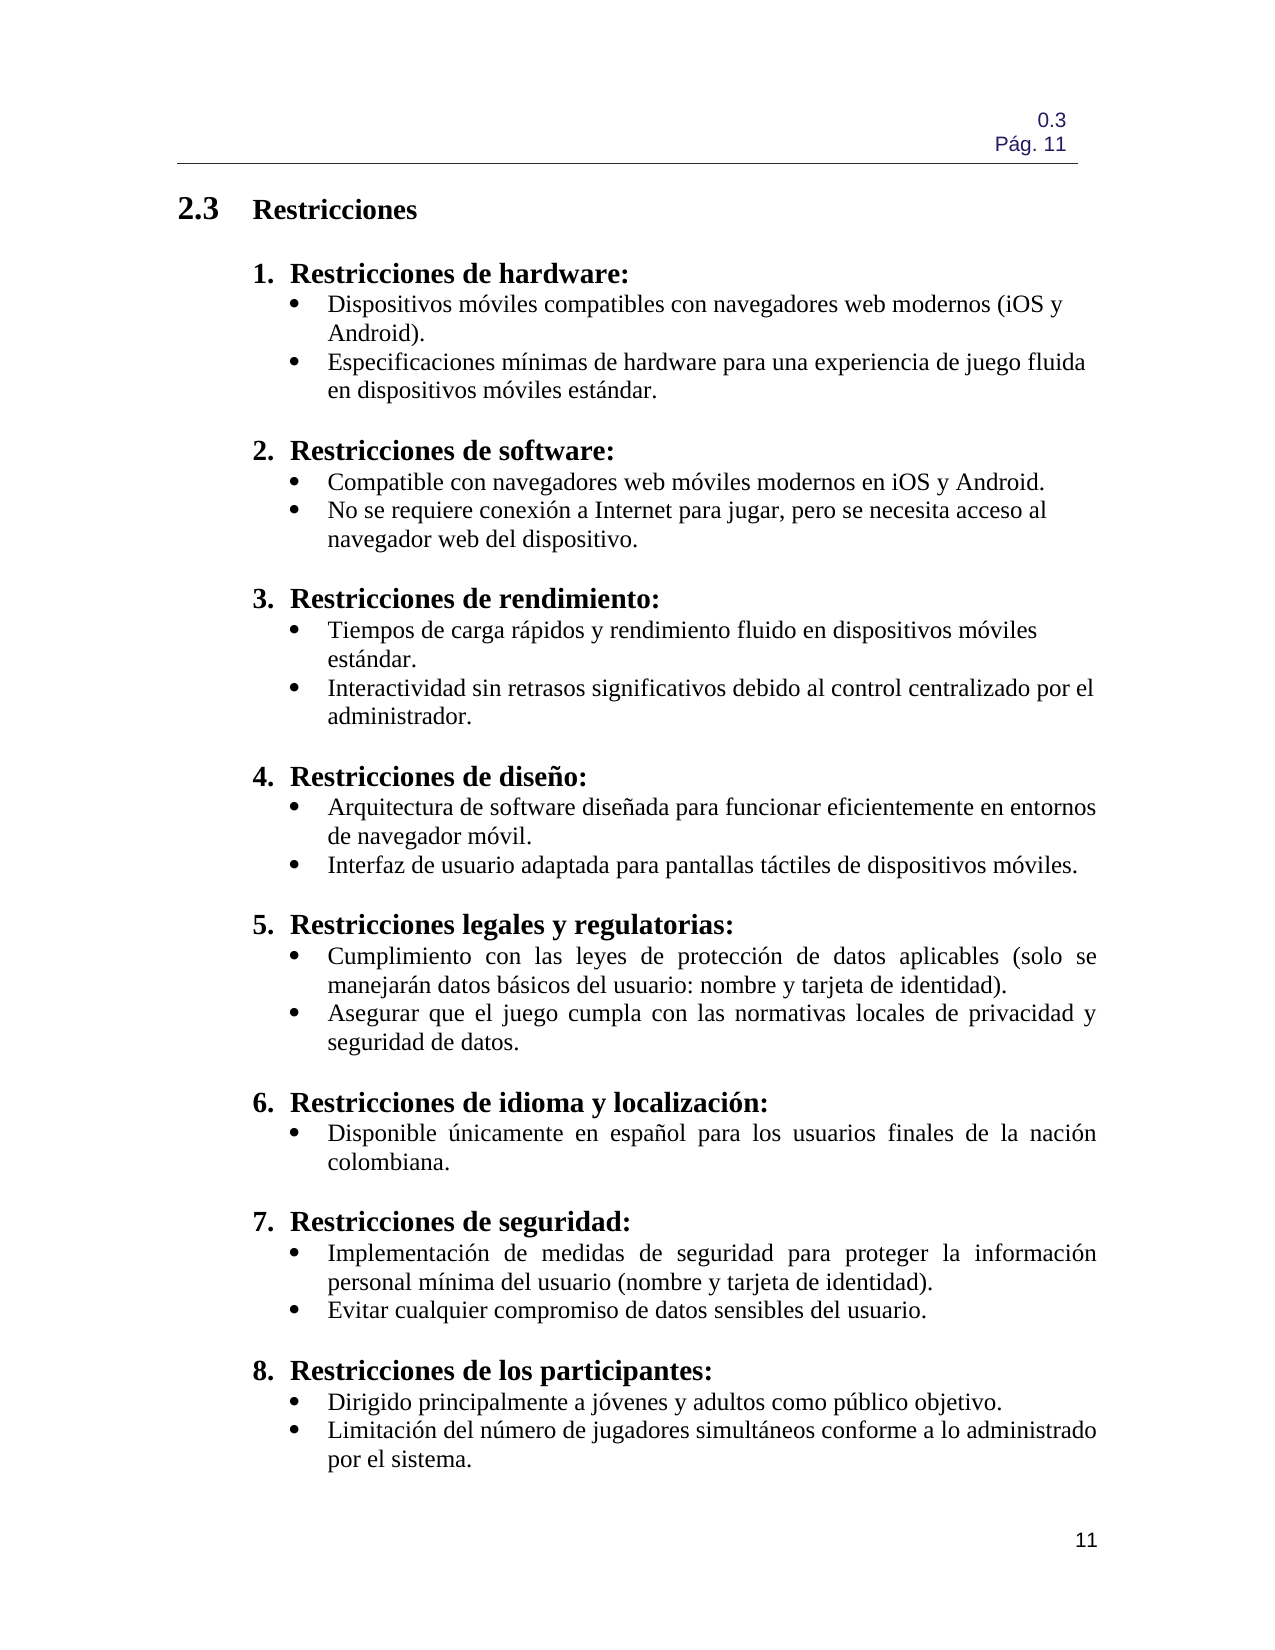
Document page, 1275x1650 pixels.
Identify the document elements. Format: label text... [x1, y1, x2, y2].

list Arquitectura de software diseñada para funcionar eficientemente en entornos de navegador móvil. [290, 792, 1098, 850]
list Interfaz de usuario adaptada para pantallas táctiles de dispositivos móviles. [290, 850, 1098, 879]
list Especificaciones mínimas de hardware para una experiencia de juego fluida en dispositivos móviles estándar. [290, 347, 1098, 404]
list Restricciones de los participantes: [252, 1353, 1098, 1387]
list Dispositivos móviles compatibles con navegadores web modernos (iOS y Android). [290, 289, 1098, 347]
list Dirigido principalmente a jóvenes y adultos como público objetivo. [290, 1387, 1098, 1415]
list No se requiere conexión a Internet para jugar, pero se necesita acceso al navegador web del dispositivo. [290, 495, 1098, 553]
list Restricciones de rendimiento: [252, 582, 1098, 615]
list Restricciones de seguridad: [252, 1204, 1098, 1238]
list Asegurar que el juego cumpla con las normativas locales de privacidad y seguridad de datos. [290, 998, 1098, 1056]
list Compatible con navegadores web móviles modernos en iOS y Android. [290, 467, 1098, 495]
list Evitar cualquier compromiso de datos sensibles del usuario. [290, 1296, 1098, 1324]
list Cumplimiento con las leyes de protección de datos aplicables (solo se manejarán datos básicos del usuario: nombre y tarjeta de identidad). [290, 941, 1098, 998]
list Restricciones de idioma y localización: [252, 1085, 1098, 1118]
list Restricciones de hardware: [252, 256, 1098, 289]
list Restricciones legales y regulatorias: [252, 907, 1098, 941]
list Limitación del número de jugadores simultáneos conforme a lo administrado por el sistema. [290, 1415, 1098, 1473]
list Restricciones [177, 188, 1098, 227]
list Disponible únicamente en español para los usuarios finales de la nación colombiana. [290, 1118, 1098, 1176]
list Interactividad sin retrasos significativos debido al control centralizado por el administrador. [290, 673, 1098, 730]
list Restricciones de diseño: [252, 759, 1098, 792]
list Tiempos de carga rápidos y rendimiento fluido en dispositivos móviles estándar. [290, 615, 1098, 673]
list Implementación de medidas de seguridad para proteger la información personal mínima del usuario (nombre y tarjeta de identidad). [290, 1238, 1098, 1296]
list Restricciones de software: [252, 433, 1098, 467]
